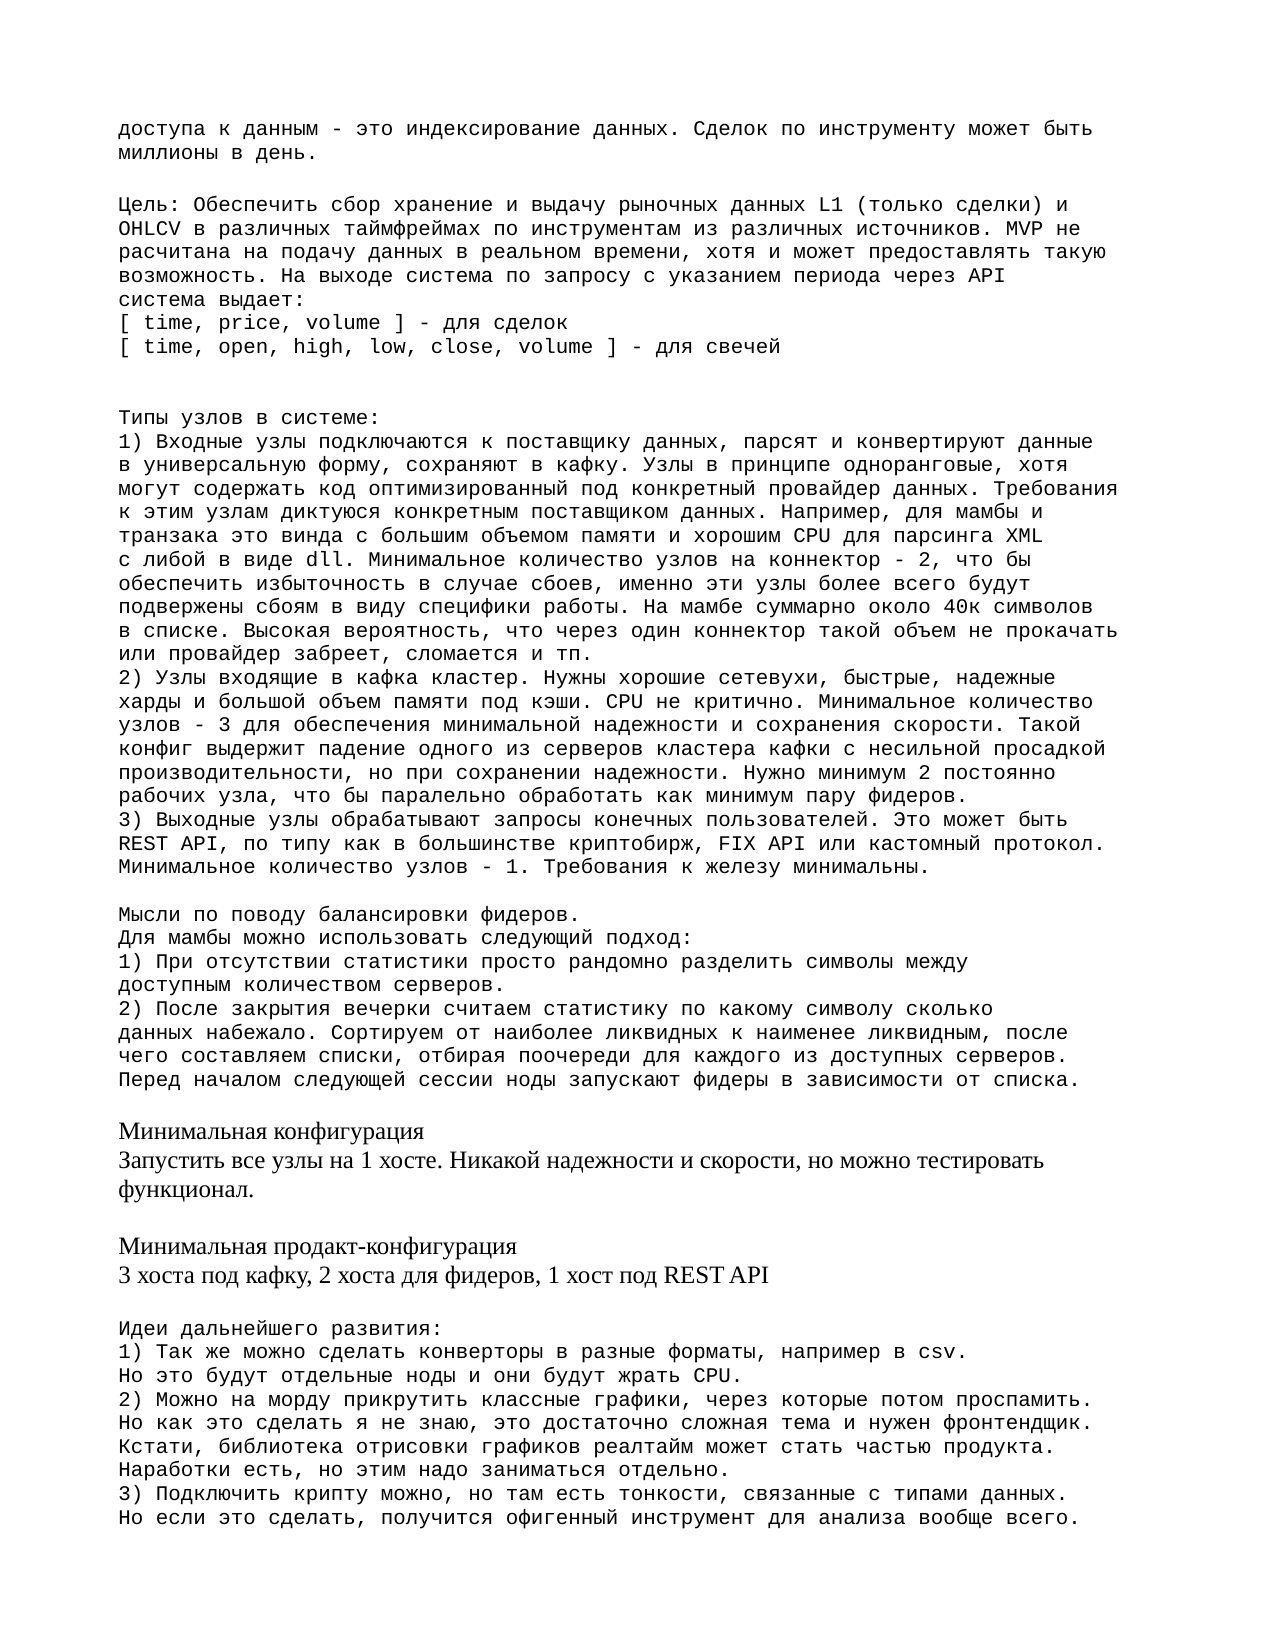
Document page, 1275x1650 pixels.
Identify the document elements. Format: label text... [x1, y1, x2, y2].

text харды и большой объем памяти под кэши. CPU не критично. Минимальное количество [118, 691, 1157, 714]
text 1) Так же можно сделать конверторы в разные форматы, например в csv. [118, 1341, 1157, 1365]
text OHLCV в различных таймфреймах по инструментам из различных источников. MVP не [118, 218, 1157, 241]
text Мысли по поводу балансировки фидеров. [118, 903, 1157, 927]
text данных набежало. Сортируем от наиболее ликвидных к наименее ликвидным, после [118, 1022, 1157, 1045]
text подвержены сбоям в виду специфики работы. На мамбе суммарно около 40к символов [118, 596, 1157, 620]
text 1) При отсутствии статистики просто рандомно разделить символы между [118, 951, 1157, 974]
text транзака это винда с большим объемом памяти и хорошим CPU для парсинга XML [118, 525, 1157, 549]
text или провайдер забреет, сломается и тп. [118, 643, 1157, 667]
text доступным количеством серверов. [118, 974, 1157, 998]
text 3) Подключить крипту можно, но там есть тонкости, связанные с типами данных. [118, 1483, 1157, 1507]
text [ time, price, volume ] - для сделок [118, 312, 1157, 336]
text 2) Можно на морду прикрутить классные графики, через которые потом проспамить. [118, 1388, 1157, 1412]
text чего составляем списки, отбирая поочереди для каждого из доступных серверов. [118, 1045, 1157, 1069]
text могут содержать код оптимизированный под конкретный провайдер данных. Требования [118, 478, 1157, 502]
text система выдает: [118, 289, 1157, 312]
text 3 хоста под кафку, 2 хоста для фидеров, 1 хост под REST API [118, 1260, 1157, 1289]
text возможность. На выходе система по запросу с указанием периода через API [118, 265, 1157, 289]
text миллионы в день. [118, 142, 1157, 165]
text Но это будут отдельные ноды и они будут жрать CPU. [118, 1365, 1157, 1388]
text Перед началом следующей сессии ноды запускают фидеры в зависимости от списка. [118, 1069, 1157, 1093]
text 2) После закрытия вечерки считаем статистику по какому символу сколько [118, 998, 1157, 1022]
text [ time, open, high, low, close, volume ] - для свечей [118, 336, 1157, 360]
text Запустить все узлы на 1 хосте. Никакой надежности и скорости, но можно тестировать функционал. [118, 1145, 1157, 1203]
text Но если это сделать, получится офигенный инструмент для анализа вообще всего. [118, 1507, 1157, 1530]
text REST API, по типу как в большинстве криптобирж, FIX API или кастомный протокол. [118, 833, 1157, 856]
text Идеи дальнейшего развития: [118, 1318, 1157, 1341]
text Кстати, библиотека отрисовки графиков реалтайм может стать частью продукта. [118, 1436, 1157, 1459]
text производительности, но при сохранении надежности. Нужно минимум 2 постоянно [118, 762, 1157, 785]
text 2) Узлы входящие в кафка кластер. Нужны хорошие сетевухи, быстрые, надежные [118, 667, 1157, 691]
text Минимальная конфигурация [118, 1116, 1157, 1145]
text Типы узлов в системе: [118, 407, 1157, 431]
text Для мамбы можно использовать следующий подход: [118, 927, 1157, 951]
text 3) Выходные узлы обрабатывают запросы конечных пользователей. Это может быть [118, 809, 1157, 833]
text с либой в виде dll. Минимальное количество узлов на коннектор - 2, что бы [118, 549, 1157, 572]
text Цель: Обеспечить сбор хранение и выдачу рыночных данных L1 (только сделки) и [118, 194, 1157, 218]
text узлов - 3 для обеспечения минимальной надежности и сохранения скорости. Такой [118, 714, 1157, 738]
text Минимальная продакт-конфигурация [118, 1231, 1157, 1260]
text к этим узлам диктуюся конкретным поставщиком данных. Например, для мамбы и [118, 502, 1157, 525]
text конфиг выдержит падение одного из серверов кластера кафки с несильной просадкой [118, 738, 1157, 762]
text доступа к данным - это индексирование данных. Сделок по инструменту может быть [118, 118, 1157, 142]
text обеспечить избыточность в случае сбоев, именно эти узлы более всего будут [118, 572, 1157, 596]
text Минимальное количество узлов - 1. Требования к железу минимальны. [118, 856, 1157, 880]
text расчитана на подачу данных в реальном времени, хотя и может предоставлять такую [118, 241, 1157, 265]
text рабочих узла, что бы паралельно обработать как минимум пару фидеров. [118, 785, 1157, 809]
text 1) Входные узлы подключаются к поставщику данных, парсят и конвертируют данные [118, 431, 1157, 454]
text Но как это сделать я не знаю, это достаточно сложная тема и нужен фронтендщик. [118, 1412, 1157, 1436]
text в универсальную форму, сохраняют в кафку. Узлы в принципе одноранговые, хотя [118, 454, 1157, 478]
text в списке. Высокая вероятность, что через один коннектор такой объем не прокачать [118, 620, 1157, 643]
text Наработки есть, но этим надо заниматься отдельно. [118, 1459, 1157, 1483]
